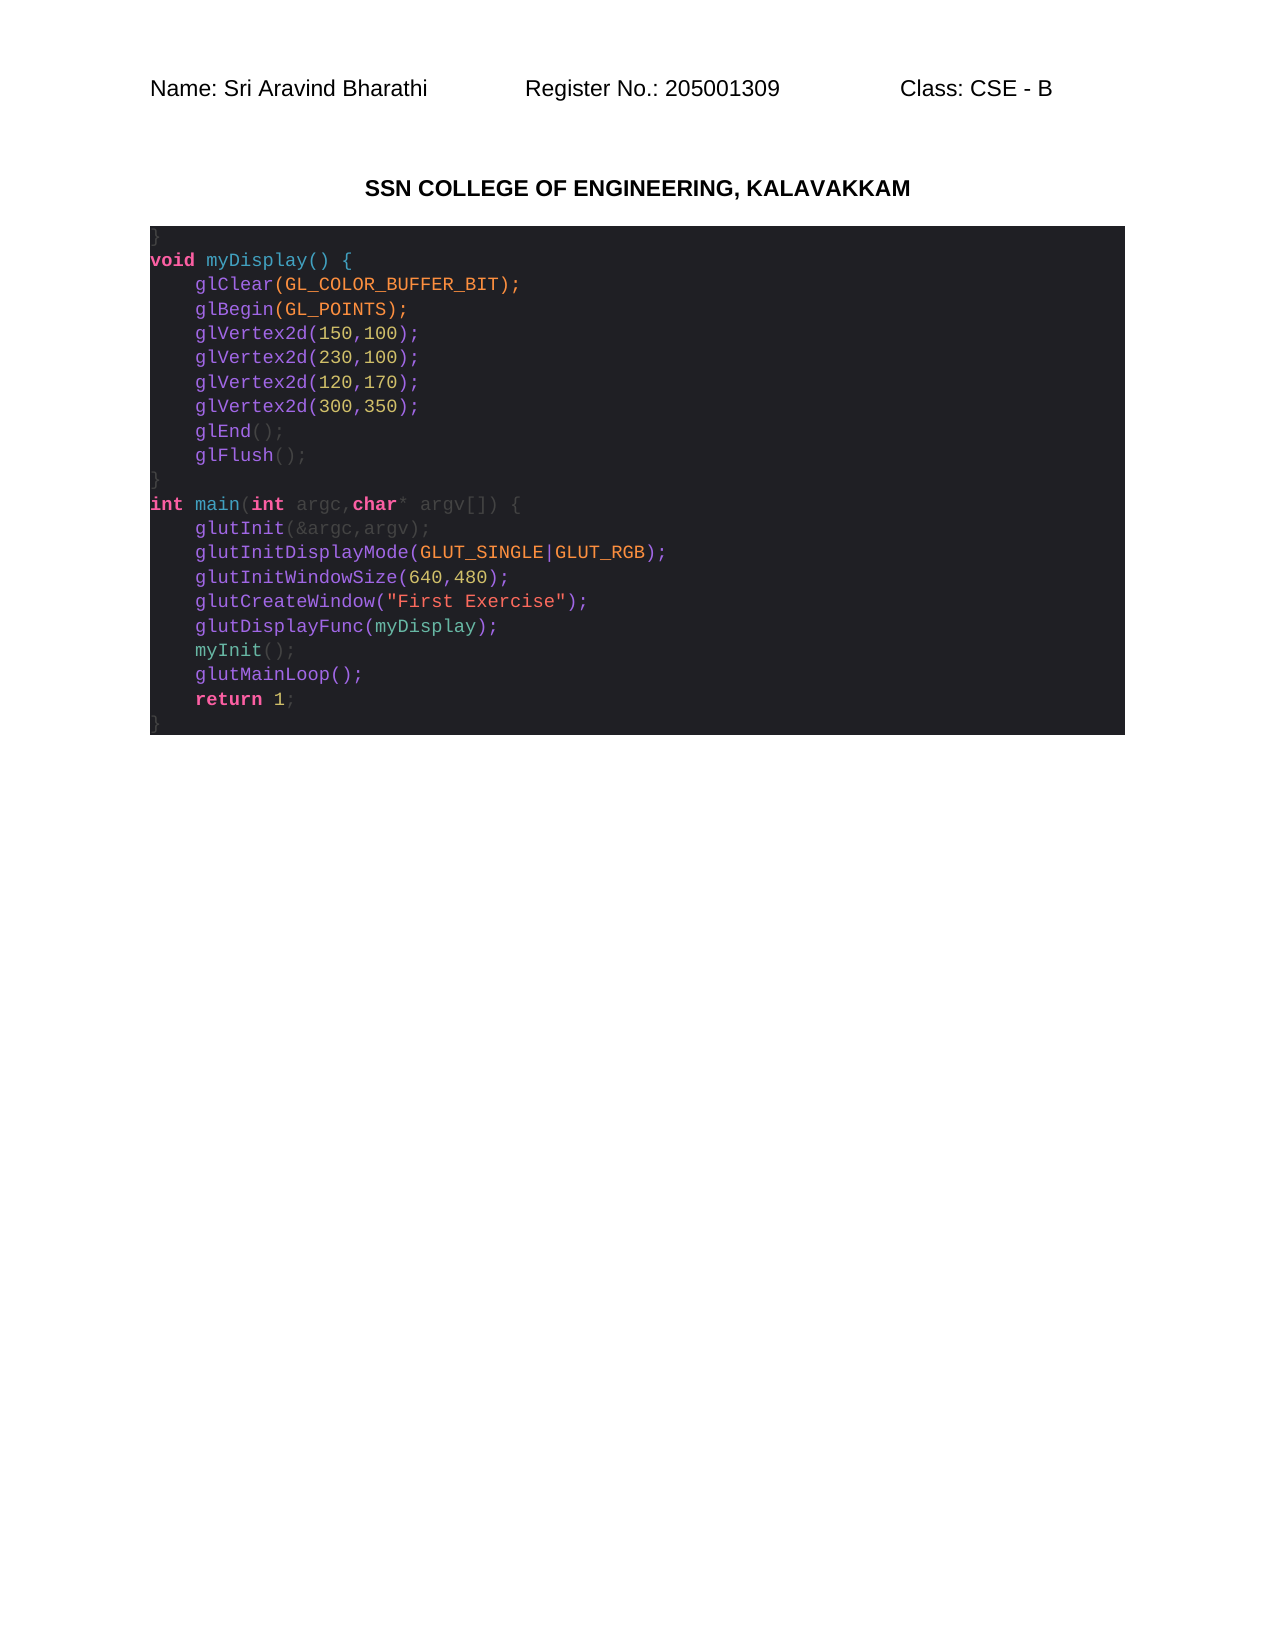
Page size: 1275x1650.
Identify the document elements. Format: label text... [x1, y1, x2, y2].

text glutInitWindowSize(640,480); [150, 568, 1125, 589]
text } [150, 226, 1125, 248]
text glVertex2d(230,100); [150, 348, 1125, 369]
text return 1; [150, 689, 1125, 711]
text glutMainLoop(); [150, 665, 1125, 686]
text glVertex2d(120,170); [150, 373, 1125, 394]
text glutInit(&argc,argv); [150, 519, 1125, 540]
text int main(int argc,char* argv[]) { [150, 494, 1125, 516]
text glutDisplayFunc(myDisplay); [150, 616, 1125, 638]
text } [150, 714, 1125, 735]
text glutInitDisplayMode(GLUT_SINGLE|GLUT_RGB); [150, 543, 1125, 564]
text glutCreateWindow("First Exercise"); [150, 592, 1125, 613]
text glBegin(GL_POINTS); [150, 299, 1125, 321]
text } [150, 470, 1125, 491]
text myInit(); [150, 641, 1125, 662]
text glVertex2d(150,100); [150, 324, 1125, 345]
text SSN COLLEGE OF ENGINEERING, KALAVAKKAM [150, 175, 1125, 201]
text glClear(GL_COLOR_BUFFER_BIT); [150, 275, 1125, 296]
text glVertex2d(300,350); [150, 397, 1125, 418]
text glEnd(); [150, 421, 1125, 443]
text glFlush(); [150, 446, 1125, 467]
text void myDisplay() { [150, 251, 1125, 272]
